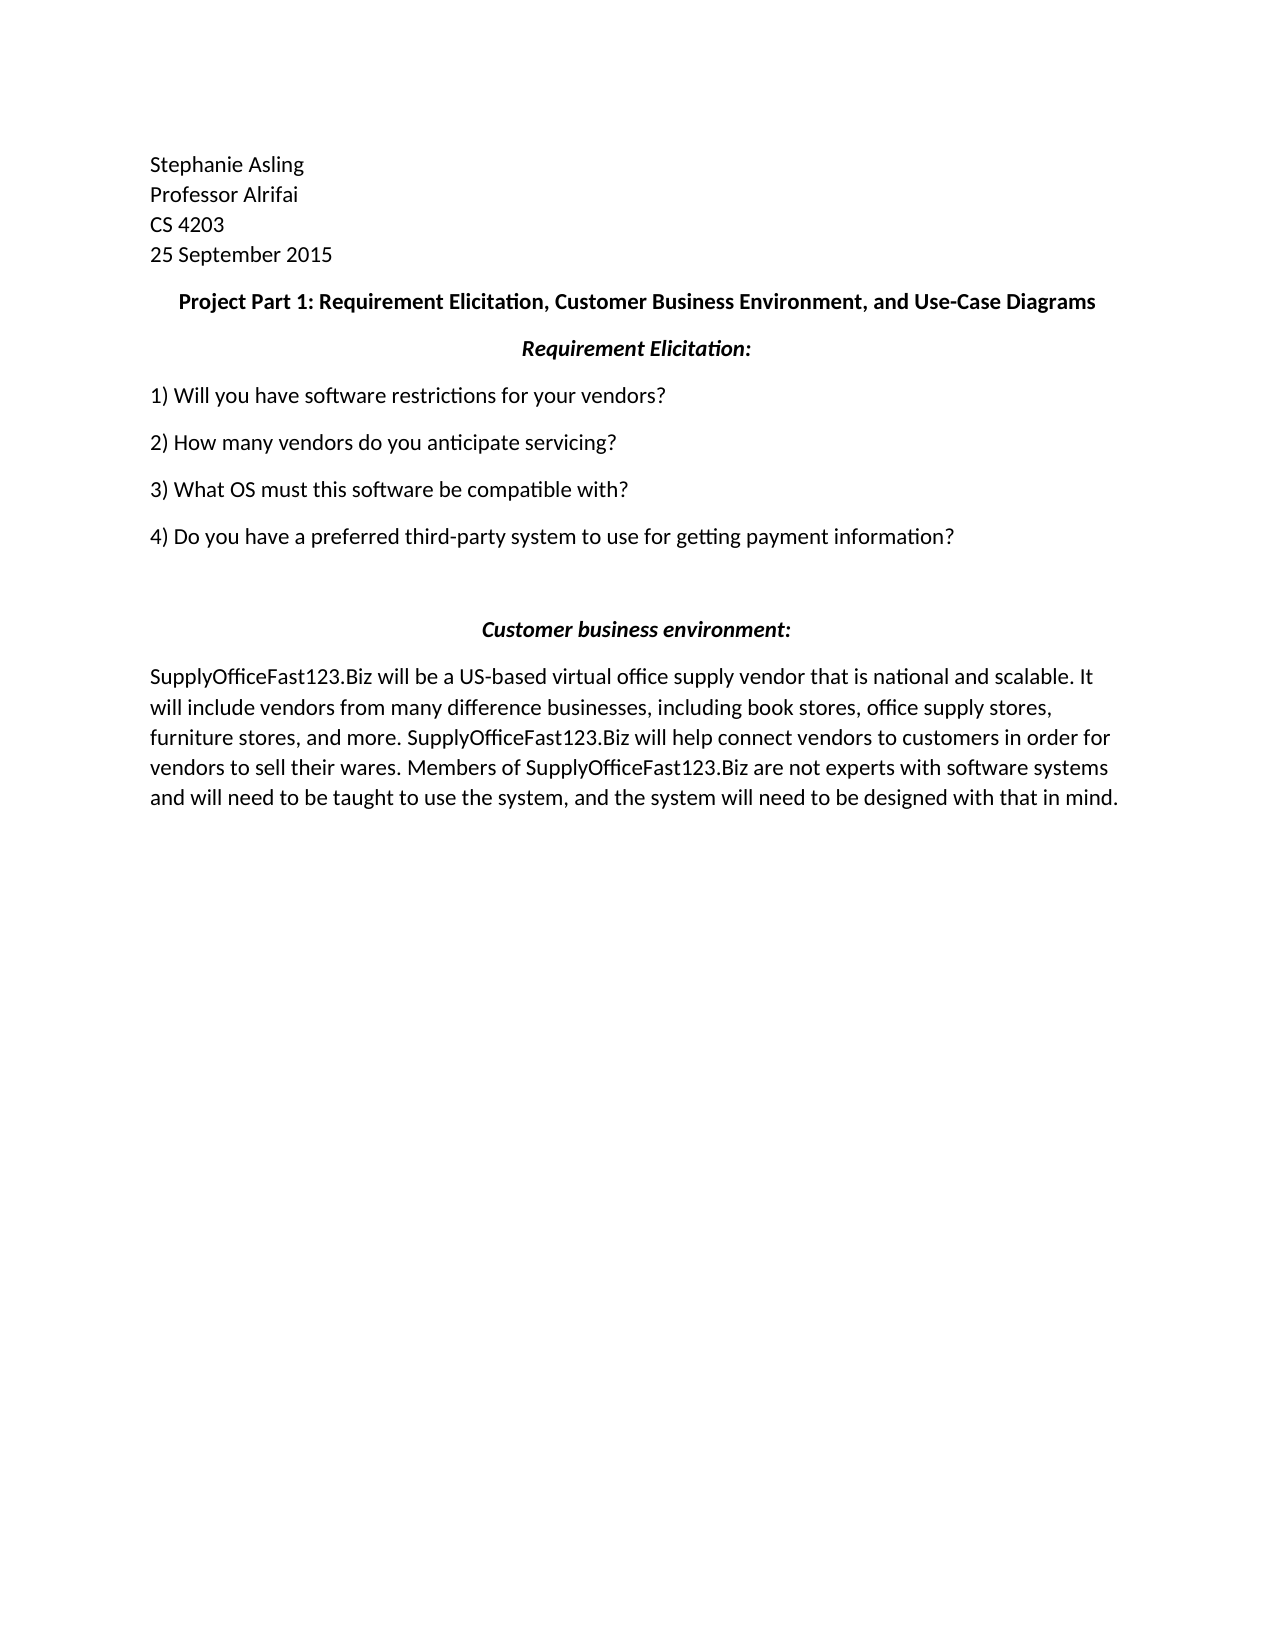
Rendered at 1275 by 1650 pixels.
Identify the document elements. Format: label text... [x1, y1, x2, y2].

text Requirement Elicitation: [150, 334, 1125, 362]
text 3) What OS must this software be compatible with? [150, 475, 1125, 503]
text 4) Do you have a preferred third-party system to use for getting payment information? [150, 522, 1125, 550]
text Stephanie Asling Professor Alrifai CS 4203 25 September 2015 [150, 150, 1125, 269]
text SupplyOfficeFast123.Biz will be a US-based virtual office supply vendor that is national and scalable. It will include vendors from many difference businesses, including book stores, office supply stores, furniture stores, and more. SupplyOfficeFast123.Biz will help connect vendors to customers in order for vendors to sell their wares. Members of SupplyOfficeFast123.Biz are not experts with software systems and will need to be taught to use the system, and the system will need to be designed with that in mind. [150, 662, 1125, 811]
text 2) How many vendors do you anticipate servicing? [150, 428, 1125, 456]
text 1) Will you have software restrictions for your vendors? [150, 381, 1125, 409]
text Project Part 1: Requirement Elicitation, Customer Business Environment, and Use-Case Diagrams [150, 287, 1125, 316]
text Customer business environment: [150, 616, 1125, 644]
